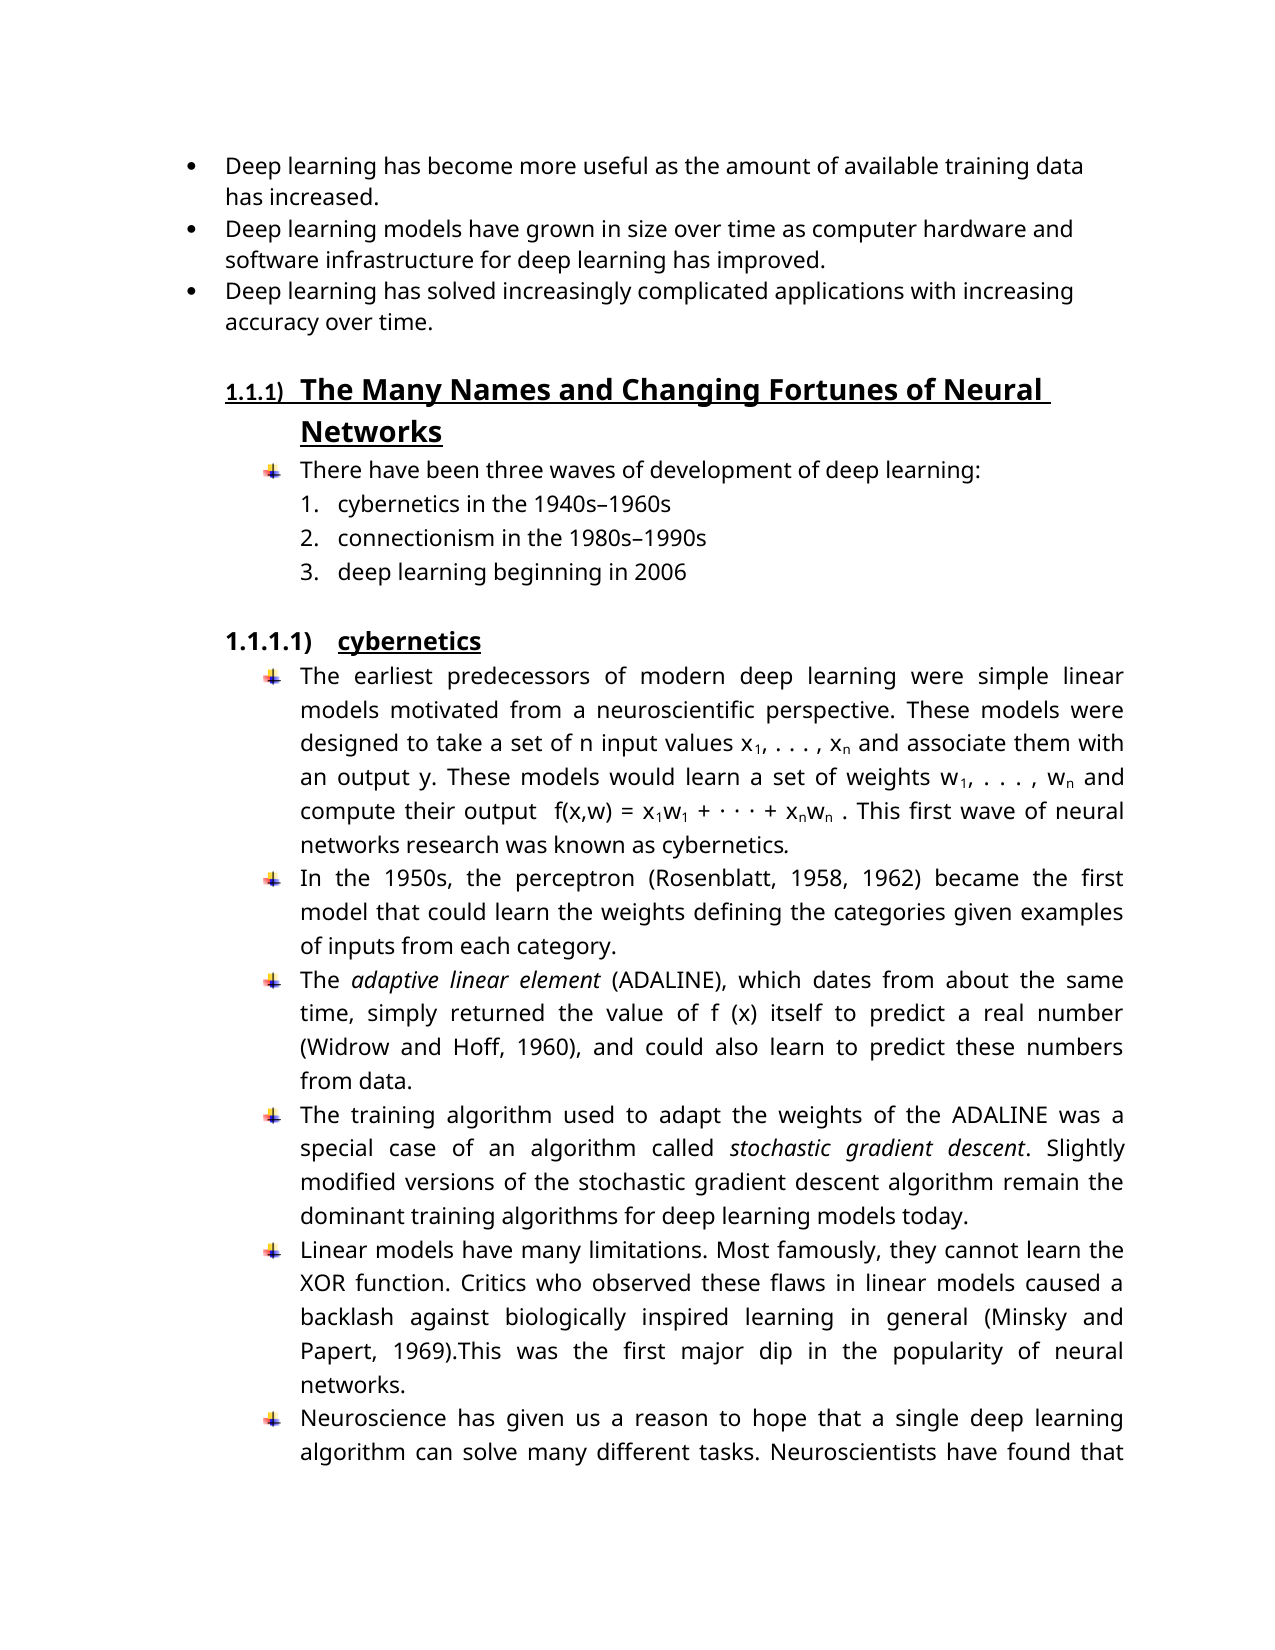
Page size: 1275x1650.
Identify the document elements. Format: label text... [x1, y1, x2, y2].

list The Many Names and Changing Fortunes of Neural Networks [225, 369, 1125, 451]
picture [263, 870, 281, 887]
list cybernetics [225, 623, 1125, 657]
list The adaptive linear element (ADALINE), which dates from about the same time, simply returned the value of f (x) itself to predict a real number (Widrow and Hoff, 1960), and could also learn to predict these numbers from data. [262, 964, 1125, 1096]
picture [263, 971, 281, 989]
list In the 1950s, the perceptron (Rosenblatt, 1958, 1962) became the first model that could learn the weights defining the categories given examples of inputs from each category. [262, 862, 1125, 961]
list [262, 1402, 1125, 1467]
picture [263, 1410, 281, 1427]
list Deep learning has become more useful as the amount of available training data has increased. [187, 150, 1125, 212]
list cybernetics in the 1940s–1960s [300, 488, 1125, 519]
list There have been three waves of development of deep learning: [262, 454, 1125, 486]
picture [263, 1241, 281, 1259]
list Deep learning has solved increasingly complicated applications with increasing accuracy over time. [187, 275, 1125, 337]
picture [263, 462, 281, 479]
list Deep learning models have grown in size over time as computer hardware and software infrastructure for deep learning has improved. [187, 212, 1125, 275]
list The training algorithm used to adapt the weights of the ADALINE was a special case of an algorithm called stochastic gradient descent. Slightly modified versions of the stochastic gradient descent algorithm remain the dominant training algorithms for deep learning models today. [262, 1099, 1125, 1231]
list deep learning beginning in 2006 [300, 556, 1125, 587]
list The earliest predecessors of modern deep learning were simple linear models motivated from a neuroscientific perspective. These models were designed to take a set of n input values x1, . . . , xn and associate them with an output y. These models would learn a set of weights w1, . . . , wn and compute their output f(x,w) = x1w1 + · · · + xnwn . This first wave of neural networks research was known as cybernetics. [262, 660, 1125, 860]
list Linear models have many limitations. Most famously, they cannot learn the XOR function. Critics who observed these flaws in linear models caused a backlash against biologically inspired learning in general (Minsky and Papert, 1969).This was the first major dip in the popularity of neural networks. [262, 1234, 1125, 1400]
list connectionism in the 1980s–1990s [300, 522, 1125, 553]
picture [263, 667, 281, 685]
picture [263, 1106, 281, 1124]
